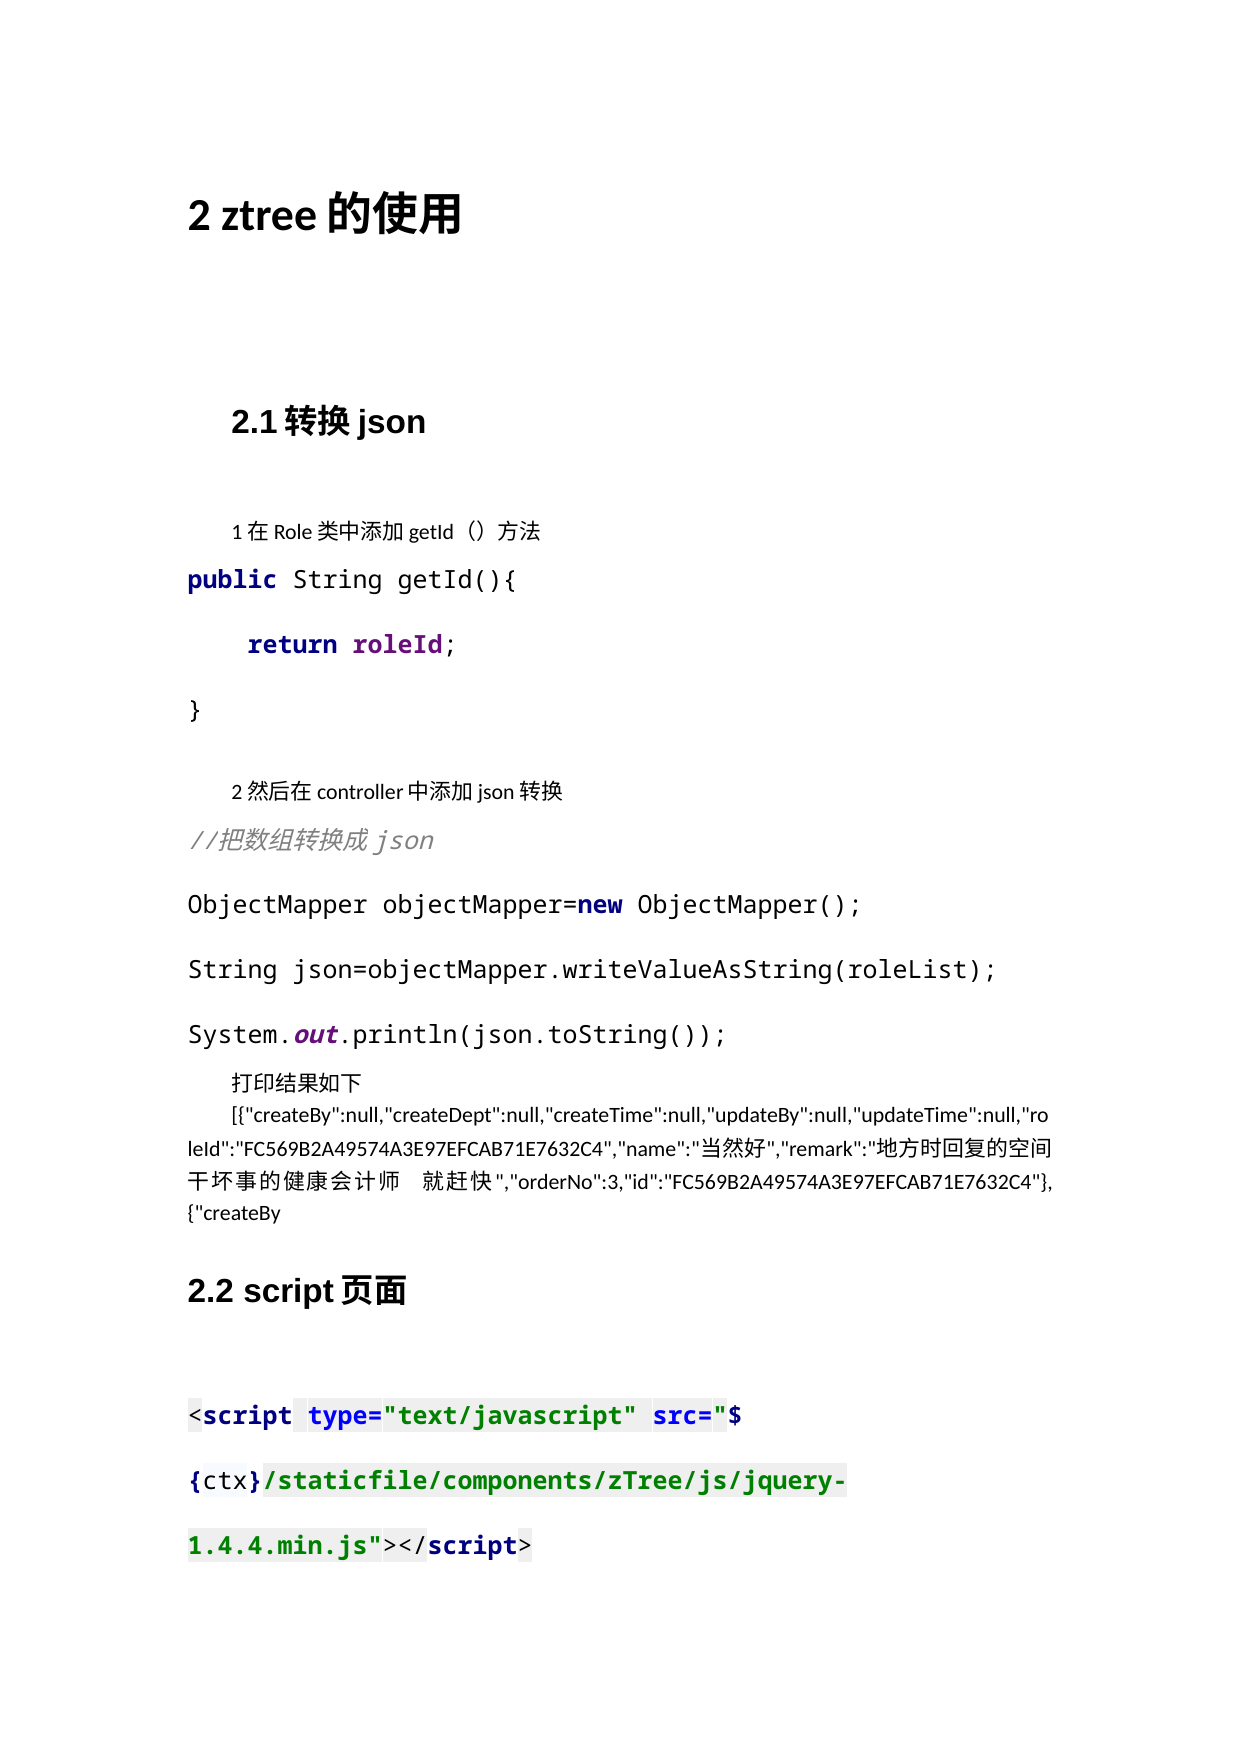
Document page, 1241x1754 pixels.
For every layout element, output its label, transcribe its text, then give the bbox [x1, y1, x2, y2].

text [{"createBy":null,"createDept":null,"createTime":null,"updateBy":null,"updateTime":null,"roleId":"FC569B2A49574A3E97EFCAB71E7632C4","name":"当然好","remark":"地方时回复的空间干坏事的健康会计师 就赶快","orderNo":3,"id":"FC569B2A49574A3E97EFCAB71E7632C4"},{"createBy [187, 1098, 1053, 1228]
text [187, 1382, 1053, 1577]
text //把数组转换成json ObjectMapper objectMapper=new ObjectMapper(); String json=objectMapper.writeValueAsString(roleList); System.out.println(json.toString()); [187, 806, 1053, 1066]
subtitle 2.2 script页面 [187, 1256, 1053, 1321]
subtitle 2.1转换json [187, 387, 1053, 452]
text 2然后在controller中添加json转换 [187, 773, 1053, 806]
text public String getId(){ return roleId; } [187, 546, 1053, 741]
text 1 在Role类中添加getId（）方法 [187, 513, 1053, 546]
text 打印结果如下 [187, 1066, 1053, 1098]
subtitle 2 ztree的使用 [187, 162, 1053, 259]
